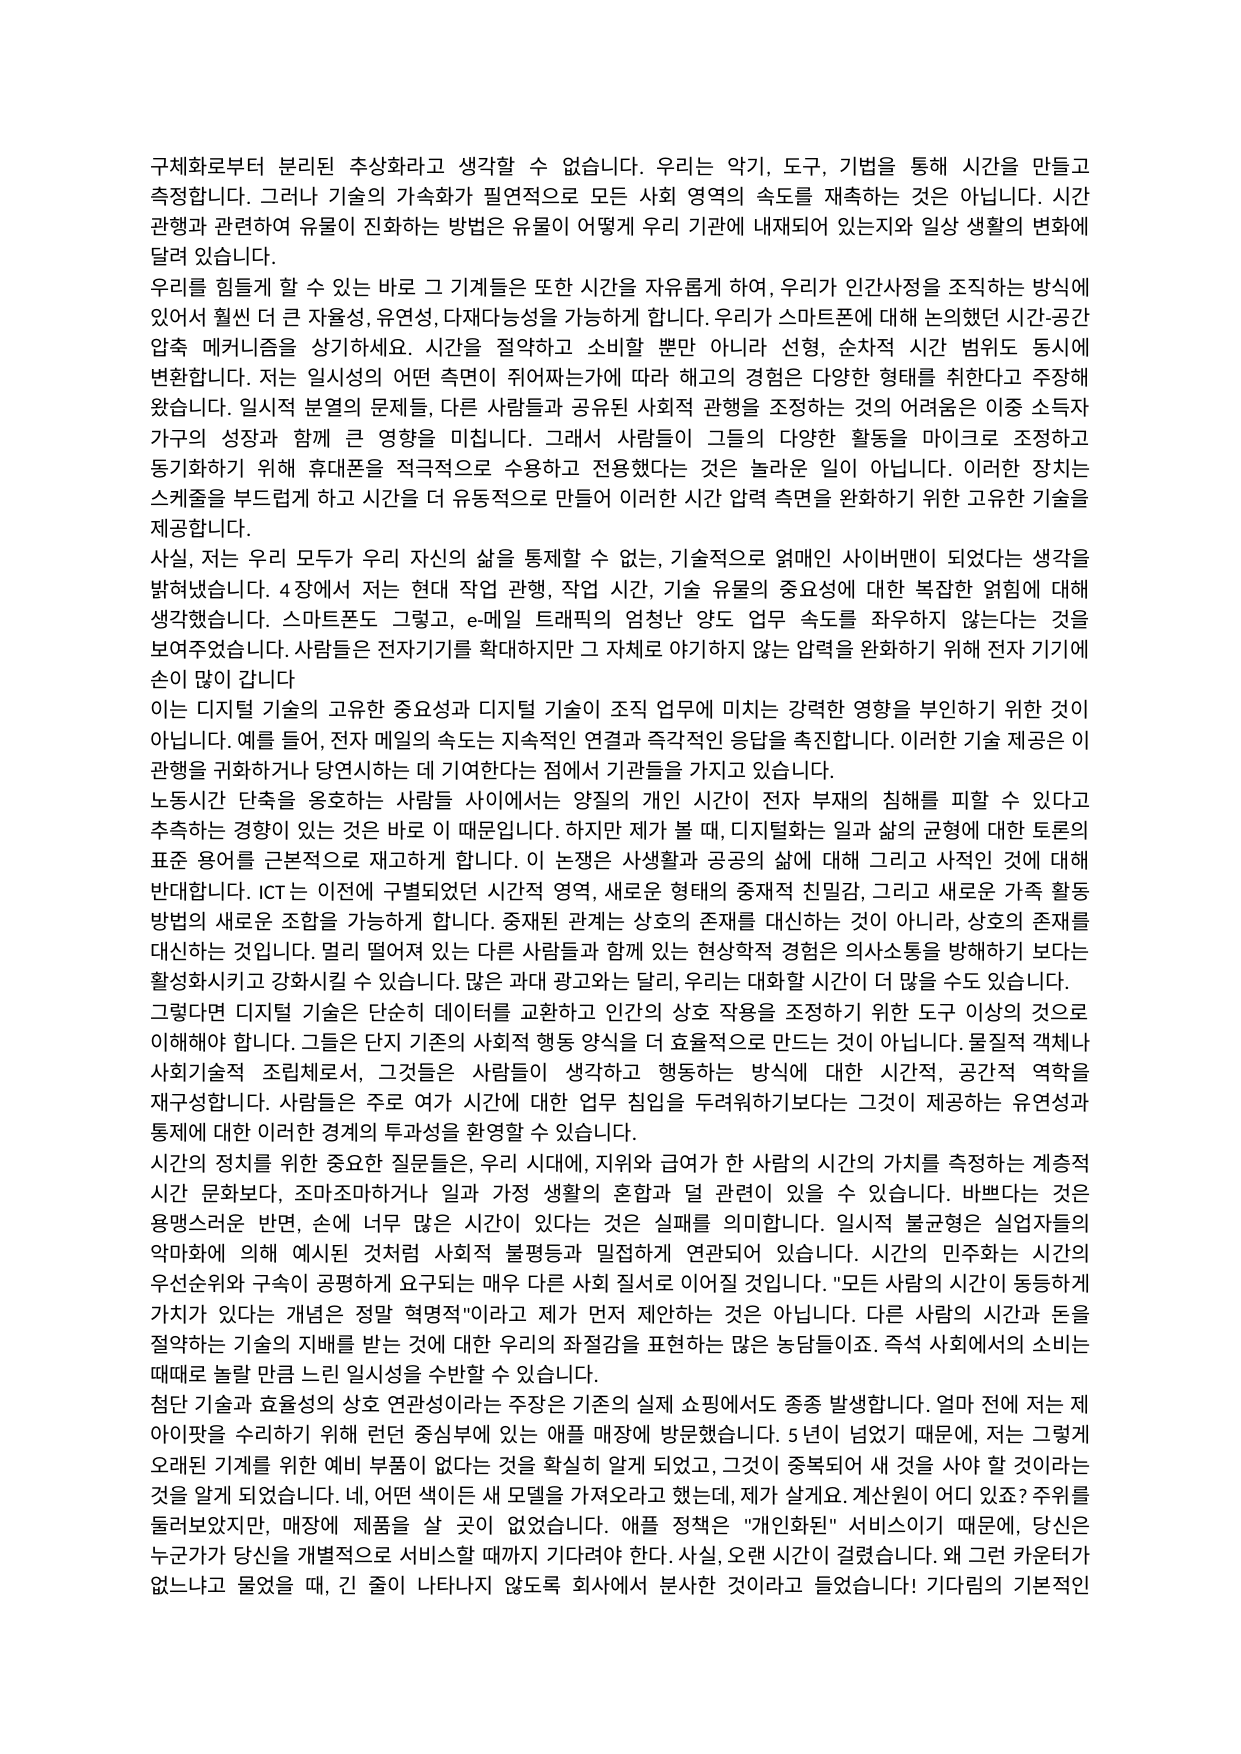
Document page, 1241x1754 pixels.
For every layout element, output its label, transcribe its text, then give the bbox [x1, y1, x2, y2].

text 노동시간 단축을 옹호하는 사람들 사이에서는 양질의 개인 시간이 전자 부재의 침해를 피할 수 있다고 추측하는 경향이 있는 것은 바로 이 때문입니다. 하지만 제가 볼 때, 디지털화는 일과 삶의 균형에 대한 토론의 표준 용어를 근본적으로 재고하게 합니다. 이 논쟁은 사생활과 공공의 삶에 대해 그리고 사적인 것에 대해 반대합니다. ICT는 이전에 구별되었던 시간적 영역, 새로운 형태의 중재적 친밀감, 그리고 새로운 가족 활동 방법의 새로운 조합을 가능하게 합니다. 중재된 관계는 상호의 존재를 대신하는 것이 아니라, 상호의 존재를 대신하는 것입니다. 멀리 떨어져 있는 다른 사람들과 함께 있는 현상학적 경험은 의사소통을 방해하기 보다는 활성화시키고 강화시킬 수 있습니다. 많은 과대 광고와는 달리, 우리는 대화할 시간이 더 많을 수도 있습니다. [150, 784, 1090, 996]
text 시간의 정치를 위한 중요한 질문들은, 우리 시대에, 지위와 급여가 한 사람의 시간의 가치를 측정하는 계층적 시간 문화보다, 조마조마하거나 일과 가정 생활의 혼합과 덜 관련이 있을 수 있습니다. 바쁘다는 것은 용맹스러운 반면, 손에 너무 많은 시간이 있다는 것은 실패를 의미합니다. 일시적 불균형은 실업자들의 악마화에 의해 예시된 것처럼 사회적 불평등과 밀접하게 연관되어 있습니다. 시간의 민주화는 시간의 우선순위와 구속이 공평하게 요구되는 매우 다른 사회 질서로 이어질 것입니다. "모든 사람의 시간이 동등하게 가치가 있다는 개념은 정말 혁명적"이라고 제가 먼저 제안하는 것은 아닙니다. 다른 사람의 시간과 돈을 절약하는 기술의 지배를 받는 것에 대한 우리의 좌절감을 표현하는 많은 농담들이죠. 즉석 사회에서의 소비는 때때로 놀랄 만큼 느린 일시성을 수반할 수 있습니다. [150, 1147, 1090, 1388]
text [150, 1388, 1090, 1600]
text 사실, 저는 우리 모두가 우리 자신의 삶을 통제할 수 없는, 기술적으로 얽매인 사이버맨이 되었다는 생각을 밝혀냈습니다. 4장에서 저는 현대 작업 관행, 작업 시간, 기술 유물의 중요성에 대한 복잡한 얽힘에 대해 생각했습니다. 스마트폰도 그렇고, e-메일 트래픽의 엄청난 양도 업무 속도를 좌우하지 않는다는 것을 보여주었습니다. 사람들은 전자기기를 확대하지만 그 자체로 야기하지 않는 압력을 완화하기 위해 전자 기기에 손이 많이 갑니다 [150, 543, 1090, 694]
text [150, 150, 1090, 271]
text 이는 디지털 기술의 고유한 중요성과 디지털 기술이 조직 업무에 미치는 강력한 영향을 부인하기 위한 것이 아닙니다. 예를 들어, 전자 메일의 속도는 지속적인 연결과 즉각적인 응답을 촉진합니다. 이러한 기술 제공은 이 관행을 귀화하거나 당연시하는 데 기여한다는 점에서 기관들을 가지고 있습니다. [150, 694, 1090, 784]
text 우리를 힘들게 할 수 있는 바로 그 기계들은 또한 시간을 자유롭게 하여, 우리가 인간사정을 조직하는 방식에 있어서 훨씬 더 큰 자율성, 유연성, 다재다능성을 가능하게 합니다. 우리가 스마트폰에 대해 논의했던 시간-공간 압축 메커니즘을 상기하세요. 시간을 절약하고 소비할 뿐만 아니라 선형, 순차적 시간 범위도 동시에 변환합니다. 저는 일시성의 어떤 측면이 쥐어짜는가에 따라 해고의 경험은 다양한 형태를 취한다고 주장해 왔습니다. 일시적 분열의 문제들, 다른 사람들과 공유된 사회적 관행을 조정하는 것의 어려움은 이중 소득자 가구의 성장과 함께 큰 영향을 미칩니다. 그래서 사람들이 그들의 다양한 활동을 마이크로 조정하고 동기화하기 위해 휴대폰을 적극적으로 수용하고 전용했다는 것은 놀라운 일이 아닙니다. 이러한 장치는 스케줄을 부드럽게 하고 시간을 더 유동적으로 만들어 이러한 시간 압력 측면을 완화하기 위한 고유한 기술을 제공합니다. [150, 271, 1090, 543]
text 그렇다면 디지털 기술은 단순히 데이터를 교환하고 인간의 상호 작용을 조정하기 위한 도구 이상의 것으로 이해해야 합니다. 그들은 단지 기존의 사회적 행동 양식을 더 효율적으로 만드는 것이 아닙니다. 물질적 객체나 사회기술적 조립체로서, 그것들은 사람들이 생각하고 행동하는 방식에 대한 시간적, 공간적 역학을 재구성합니다. 사람들은 주로 여가 시간에 대한 업무 침입을 두려워하기보다는 그것이 제공하는 유연성과 통제에 대한 이러한 경계의 투과성을 환영할 수 있습니다. [150, 996, 1090, 1147]
